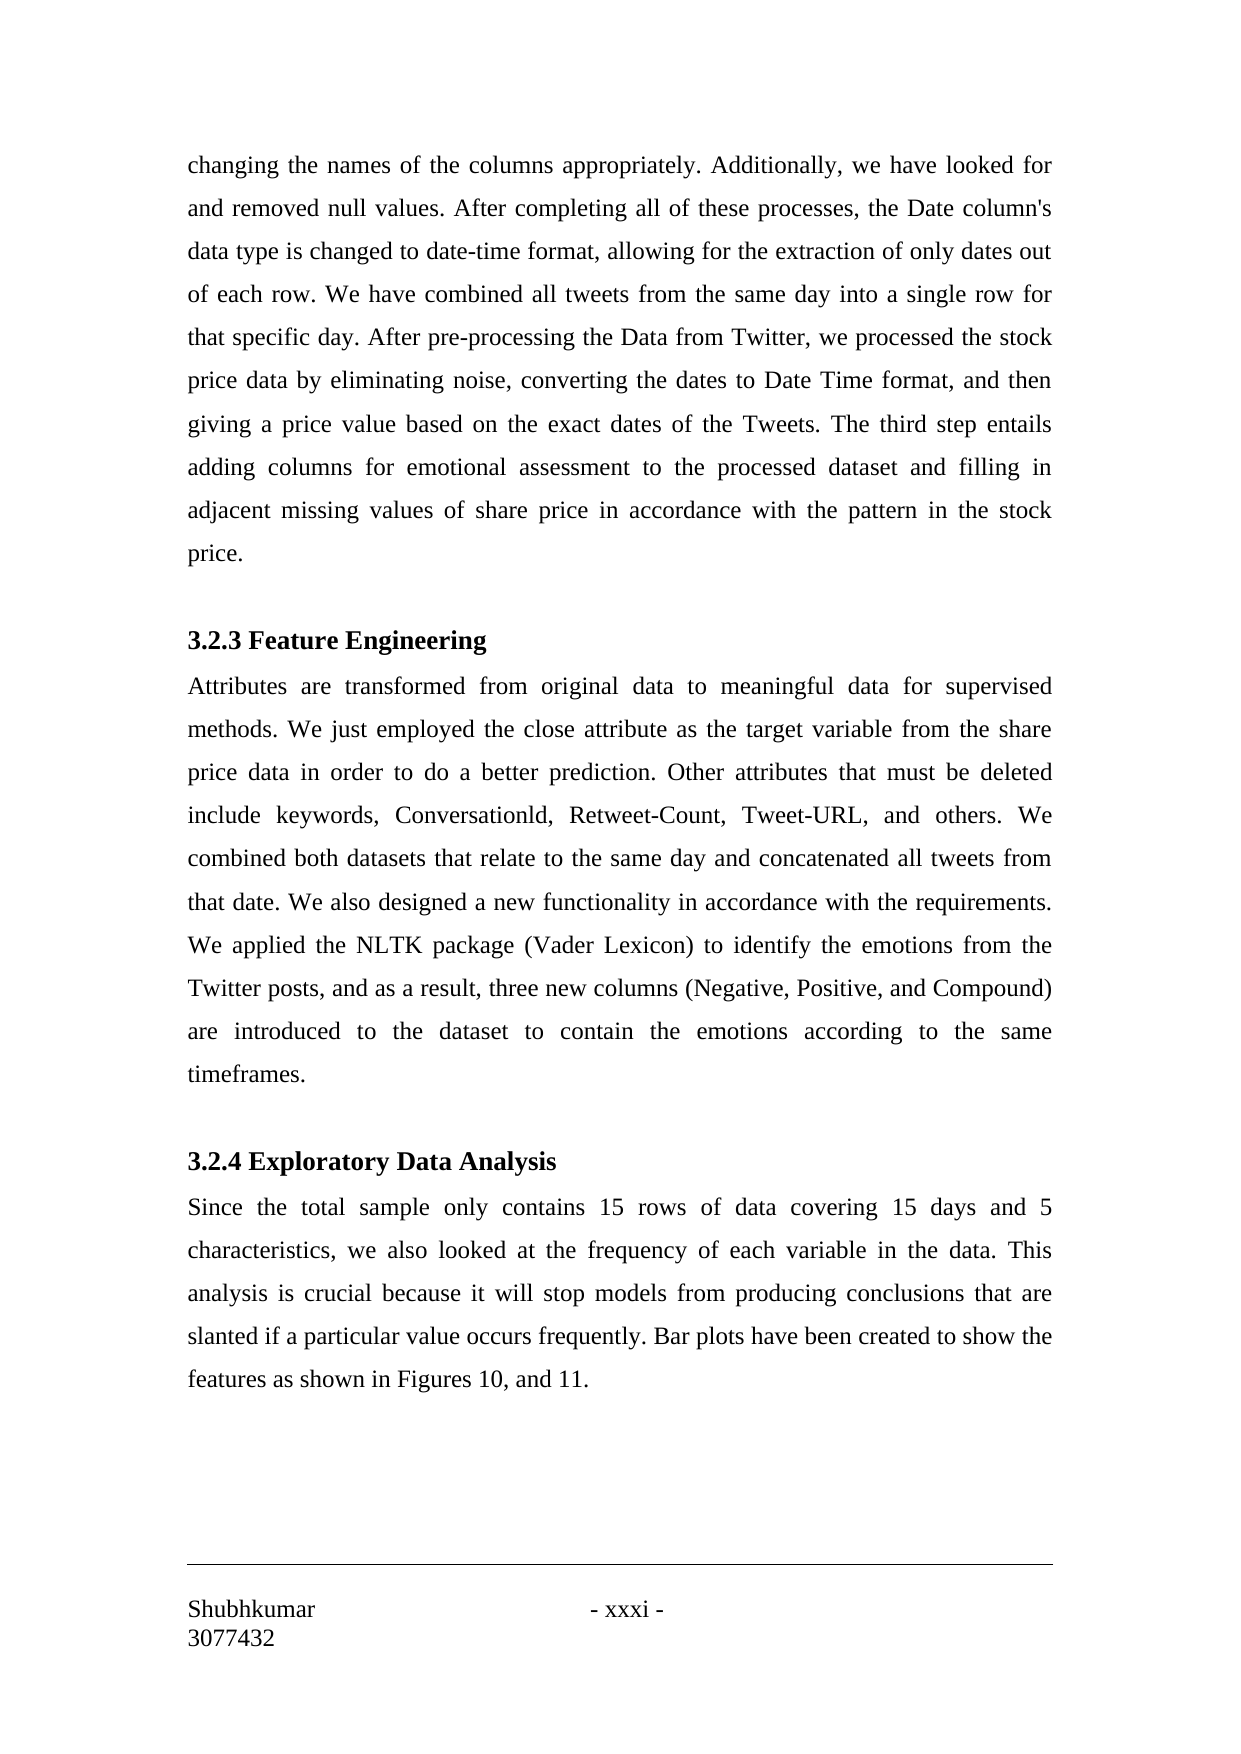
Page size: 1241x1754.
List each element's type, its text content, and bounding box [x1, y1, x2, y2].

text Attributes are transformed from original data to meaningful data for supervised methods. We just employed the close attribute as the target variable from the share price data in order to do a better prediction. Other attributes that must be deleted include keywords, Conversationld, Retweet-Count, Tweet-URL, and others. We combined both datasets that relate to the same day and concatenated all tweets from that date. We also designed a new functionality in accordance with the requirements. We applied the NLTK package (Vader Lexicon) to identify the emotions from the Twitter posts, and as a result, three new columns (Negative, Positive, and Compound) are introduced to the dataset to contain the emotions according to the same timeframes. [187, 671, 1053, 1088]
text Since the total sample only contains 15 rows of data covering 15 days and 5 characteristics, we also looked at the frequency of each variable in the data. This analysis is crucial because it will stop models from producing conclusions that are slanted if a particular value occurs frequently. Bar plots have been created to show the features as shown in Figures 10, and 11. [187, 1192, 1053, 1393]
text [187, 150, 1053, 567]
text 3.2.4 Exploratory Data Analysis [187, 1145, 1053, 1177]
text 3.2.3 Feature Engineering [187, 624, 1053, 656]
